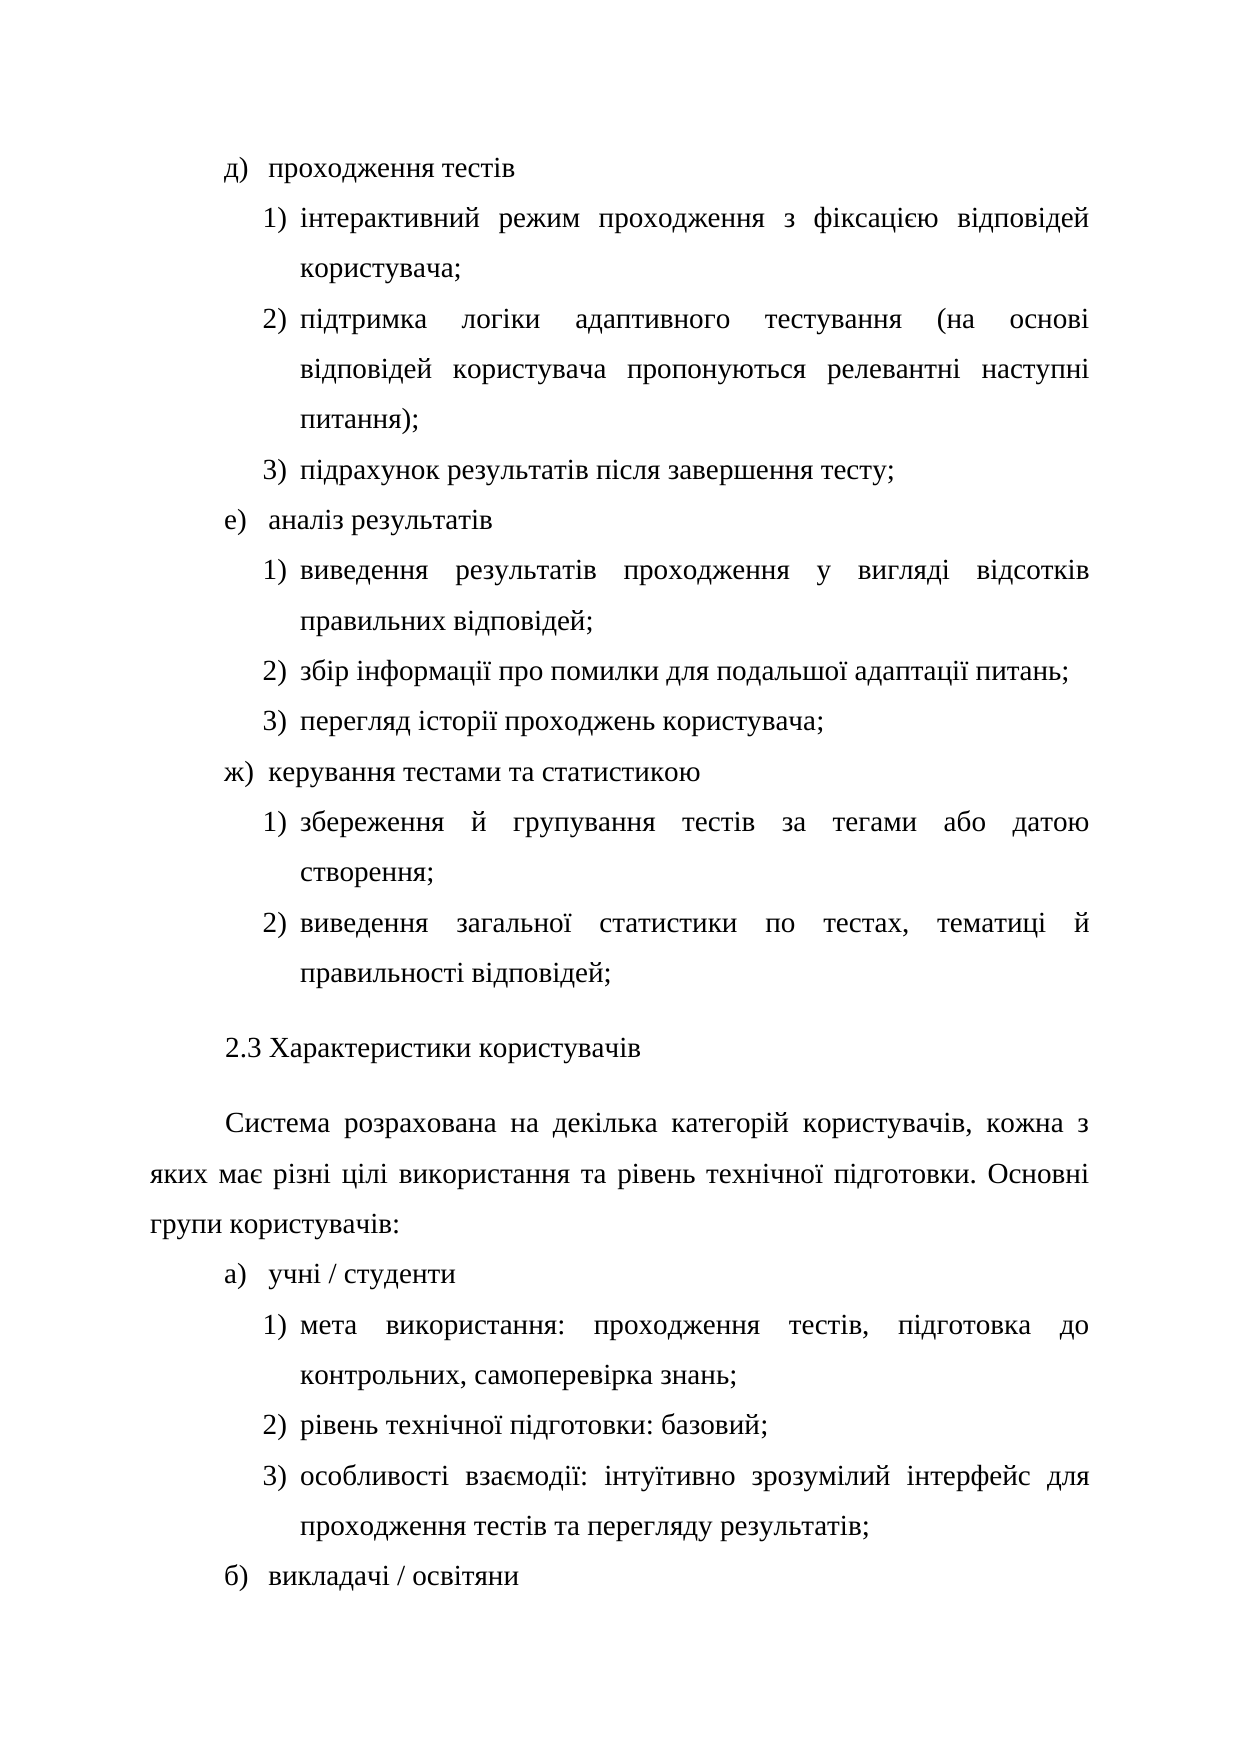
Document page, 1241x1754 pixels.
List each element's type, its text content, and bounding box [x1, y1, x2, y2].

text 2.3 Характеристики користувачів [150, 1030, 1090, 1064]
list учні / студенти [224, 1257, 1090, 1290]
list збереження й групування тестів за тегами або датою створення; [262, 804, 1090, 888]
list інтерактивний режим проходження з фіксацією відповідей користувача; [262, 200, 1090, 284]
list рівень технічної підготовки: базовий; [262, 1407, 1090, 1441]
list підтримка логіки адаптивного тестування (на основі відповідей користувача пропонуються релевантні наступні питання); [262, 301, 1090, 435]
list мета використання: проходження тестів, підготовка до контрольних, самоперевірка знань; [262, 1307, 1090, 1391]
list керування тестами та статистикою [224, 754, 1090, 787]
list аналіз результатів [224, 502, 1090, 536]
list особливості взаємодії: інтуїтивно зрозумілий інтерфейс для проходження тестів та перегляду результатів; [262, 1458, 1090, 1542]
list підрахунок результатів після завершення тесту; [262, 452, 1090, 485]
text Система розрахована на декілька категорій користувачів, кожна з яких має різні цілі використання та рівень технічної підготовки. Основні групи користувачів: [150, 1106, 1090, 1240]
list виведення загальної статистики по тестах, тематиці й правильності відповідей; [262, 905, 1090, 988]
list перегляд історії проходжень користувача; [262, 703, 1090, 737]
list збір інформації про помилки для подальшої адаптації питань; [262, 653, 1090, 687]
list виведення результатів проходження у вигляді відсотків правильних відповідей; [262, 552, 1090, 636]
list викладачі / освітяни [224, 1558, 1090, 1592]
list проходження тестів [224, 150, 1090, 183]
